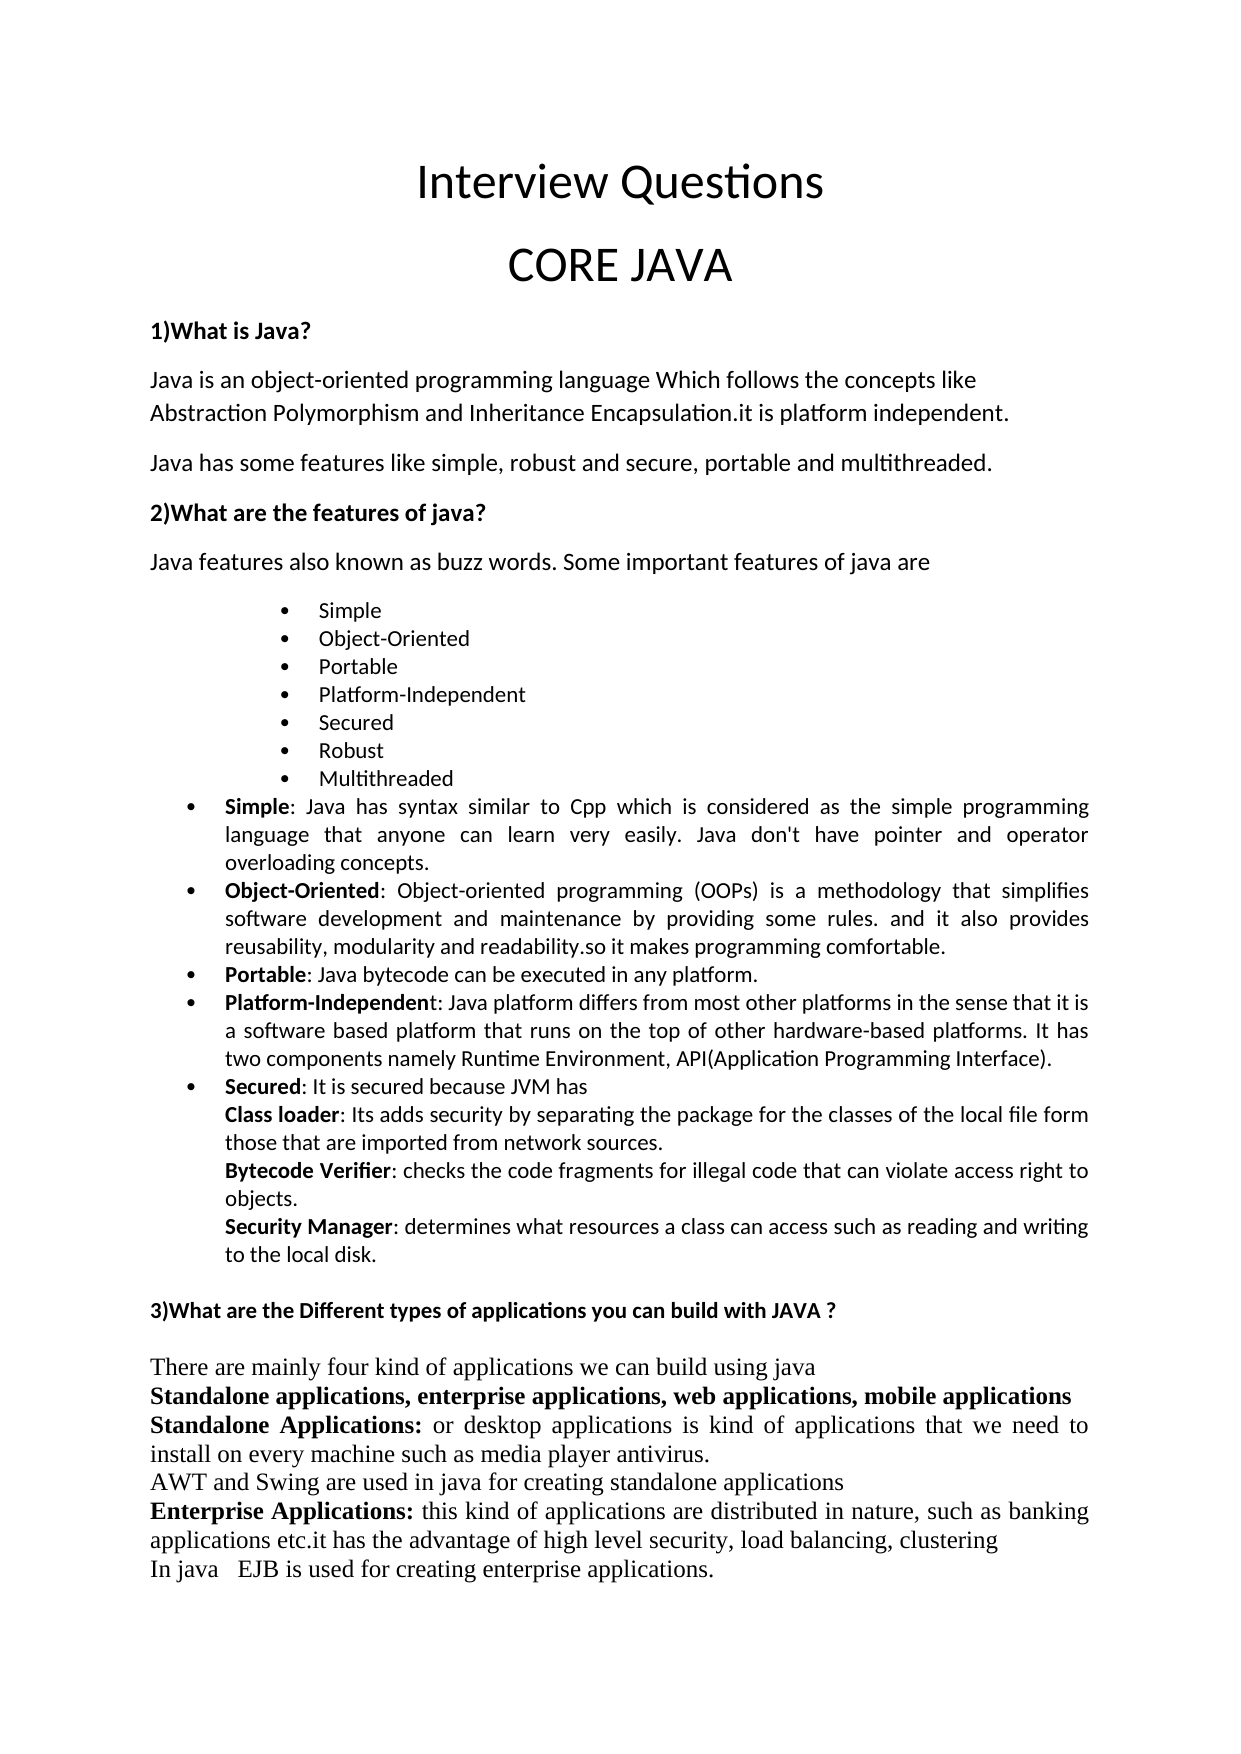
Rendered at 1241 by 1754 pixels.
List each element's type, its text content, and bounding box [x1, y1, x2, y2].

text 2)What are the features of java? [150, 497, 1090, 527]
list Platform-Independent: Java platform differs from most other platforms in the sense that it is a software based platform that runs on the top of other hardware-based platforms. It has two components namely Runtime Environment, API(Application Programming Interface). [187, 988, 1090, 1072]
text Java is an object-oriented programming language Which follows the concepts like Abstraction Polymorphism and Inheritance Encapsulation.it is platform independent. [150, 364, 1090, 428]
list Multithreaded [281, 764, 1090, 792]
text There are mainly four kind of applications we can build using java [150, 1352, 1090, 1381]
list Object-Oriented: Object-oriented programming (OOPs) is a methodology that simplifies software development and maintenance by providing some rules. and it also provides reusability, modularity and readability.so it makes programming comfortable. [187, 876, 1090, 960]
list Object-Oriented [281, 624, 1090, 652]
list Secured: It is secured because JVM has [187, 1072, 1090, 1100]
list Security Manager: determines what resources a class can access such as reading and writing to the local disk. [225, 1212, 1090, 1268]
list Platform-Independent [281, 680, 1090, 708]
text Java has some features like simple, robust and secure, portable and multithreaded. [150, 447, 1090, 478]
list Simple [281, 596, 1090, 624]
text 1)What is Java? [150, 315, 1090, 346]
text CORE JAVA [150, 232, 1090, 293]
text Enterprise Applications: this kind of applications are distributed in nature, such as banking applications etc.it has the advantage of high level security, load balancing, clustering [150, 1496, 1090, 1554]
text In java EJB is used for creating enterprise applications. [150, 1554, 1090, 1582]
list Simple: Java has syntax similar to Cpp which is considered as the simple programming language that anyone can learn very easily. Java don't have pointer and operator overloading concepts. [187, 792, 1090, 876]
text AWT and Swing are used in java for creating standalone applications [150, 1467, 1090, 1496]
text Standalone applications, enterprise applications, web applications, mobile applications [150, 1381, 1090, 1410]
list Portable: Java bytecode can be executed in any platform. [187, 960, 1090, 988]
text Java features also known as buzz words. Some important features of java are [150, 546, 1090, 577]
list Portable [281, 652, 1090, 680]
text Interview Questions [150, 150, 1090, 211]
text Standalone Applications: or desktop applications is kind of applications that we need to install on every machine such as media player antivirus. [150, 1410, 1090, 1467]
text 3)What are the Different types of applications you can build with JAVA ? [150, 1296, 1090, 1324]
list Class loader: Its adds security by separating the package for the classes of the local file form those that are imported from network sources. [225, 1100, 1090, 1156]
list Secured [281, 708, 1090, 736]
list Robust [281, 736, 1090, 764]
list Bytecode Verifier: checks the code fragments for illegal code that can violate access right to objects. [225, 1156, 1090, 1212]
